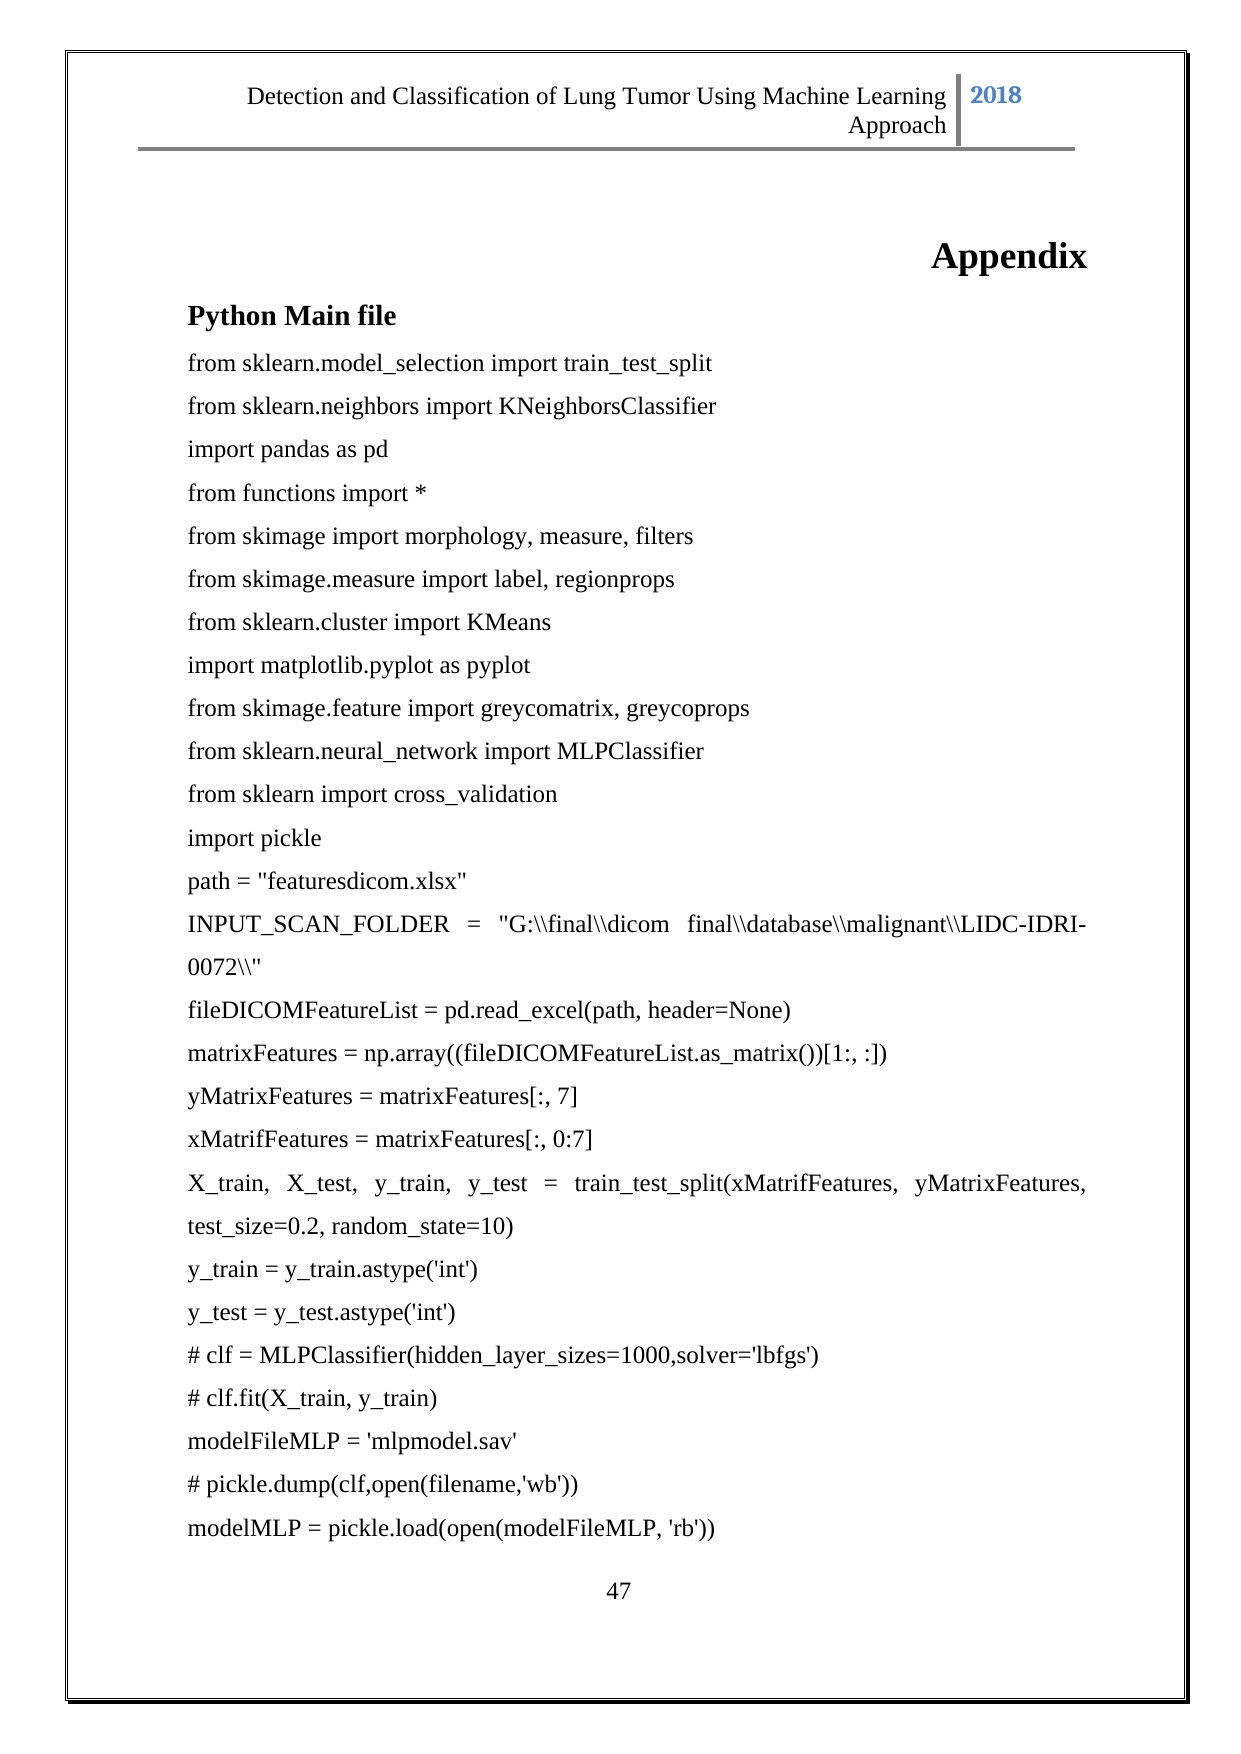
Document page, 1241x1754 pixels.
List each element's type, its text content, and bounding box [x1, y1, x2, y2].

list path = "featuresdicom.xlsx" [187, 866, 1087, 894]
list xMatrifFeatures = matrixFeatures[:, 0:7] [187, 1124, 1087, 1153]
list import pandas as pd [187, 434, 1087, 463]
list from skimage.feature import greycomatrix, greycoprops [187, 693, 1087, 722]
list # clf = MLPClassifier(hidden_layer_sizes=1000,solver='lbfgs') [187, 1340, 1087, 1369]
list # pickle.dump(clf,open(filename,'wb')) [187, 1469, 1087, 1498]
list yMatrixFeatures = matrixFeatures[:, 7] [187, 1081, 1087, 1110]
list INPUT_SCAN_FOLDER = "G:\\final\\dicom final\\database\\malignant\\LIDC-IDRI-0072\\" [187, 909, 1087, 981]
list modelMLP = pickle.load(open(modelFileMLP, 'rb')) [187, 1513, 1087, 1541]
list from sklearn.cluster import KMeans [187, 607, 1087, 636]
list modelFileMLP = 'mlpmodel.sav' [187, 1426, 1087, 1455]
list from sklearn.model_selection import train_test_split [187, 348, 1087, 377]
list from sklearn import cross_validation [187, 779, 1087, 808]
list from functions import * [187, 478, 1087, 506]
list fileDICOMFeatureList = pd.read_excel(path, header=None) [187, 995, 1087, 1024]
list from skimage.measure import label, regionprops [187, 564, 1087, 593]
list X_train, X_test, y_train, y_test = train_test_split(xMatrifFeatures, yMatrixFeatures, test_size=0.2, random_state=10) [187, 1168, 1087, 1239]
subtitle Appendix [150, 233, 1087, 276]
list y_train = y_train.astype('int') [187, 1254, 1087, 1283]
list # clf.fit(X_train, y_train) [187, 1383, 1087, 1412]
list import pickle [187, 823, 1087, 851]
list y_test = y_test.astype('int') [187, 1297, 1087, 1326]
list from skimage import morphology, measure, filters [187, 521, 1087, 549]
list import matplotlib.pyplot as pyplot [187, 650, 1087, 679]
list from sklearn.neural_network import MLPClassifier [187, 736, 1087, 765]
list matrixFeatures = np.array((fileDICOMFeatureList.as_matrix())[1:, :]) [187, 1038, 1087, 1067]
list from sklearn.neighbors import KNeighborsClassifier [187, 391, 1087, 420]
list Python Main file [187, 298, 1087, 332]
